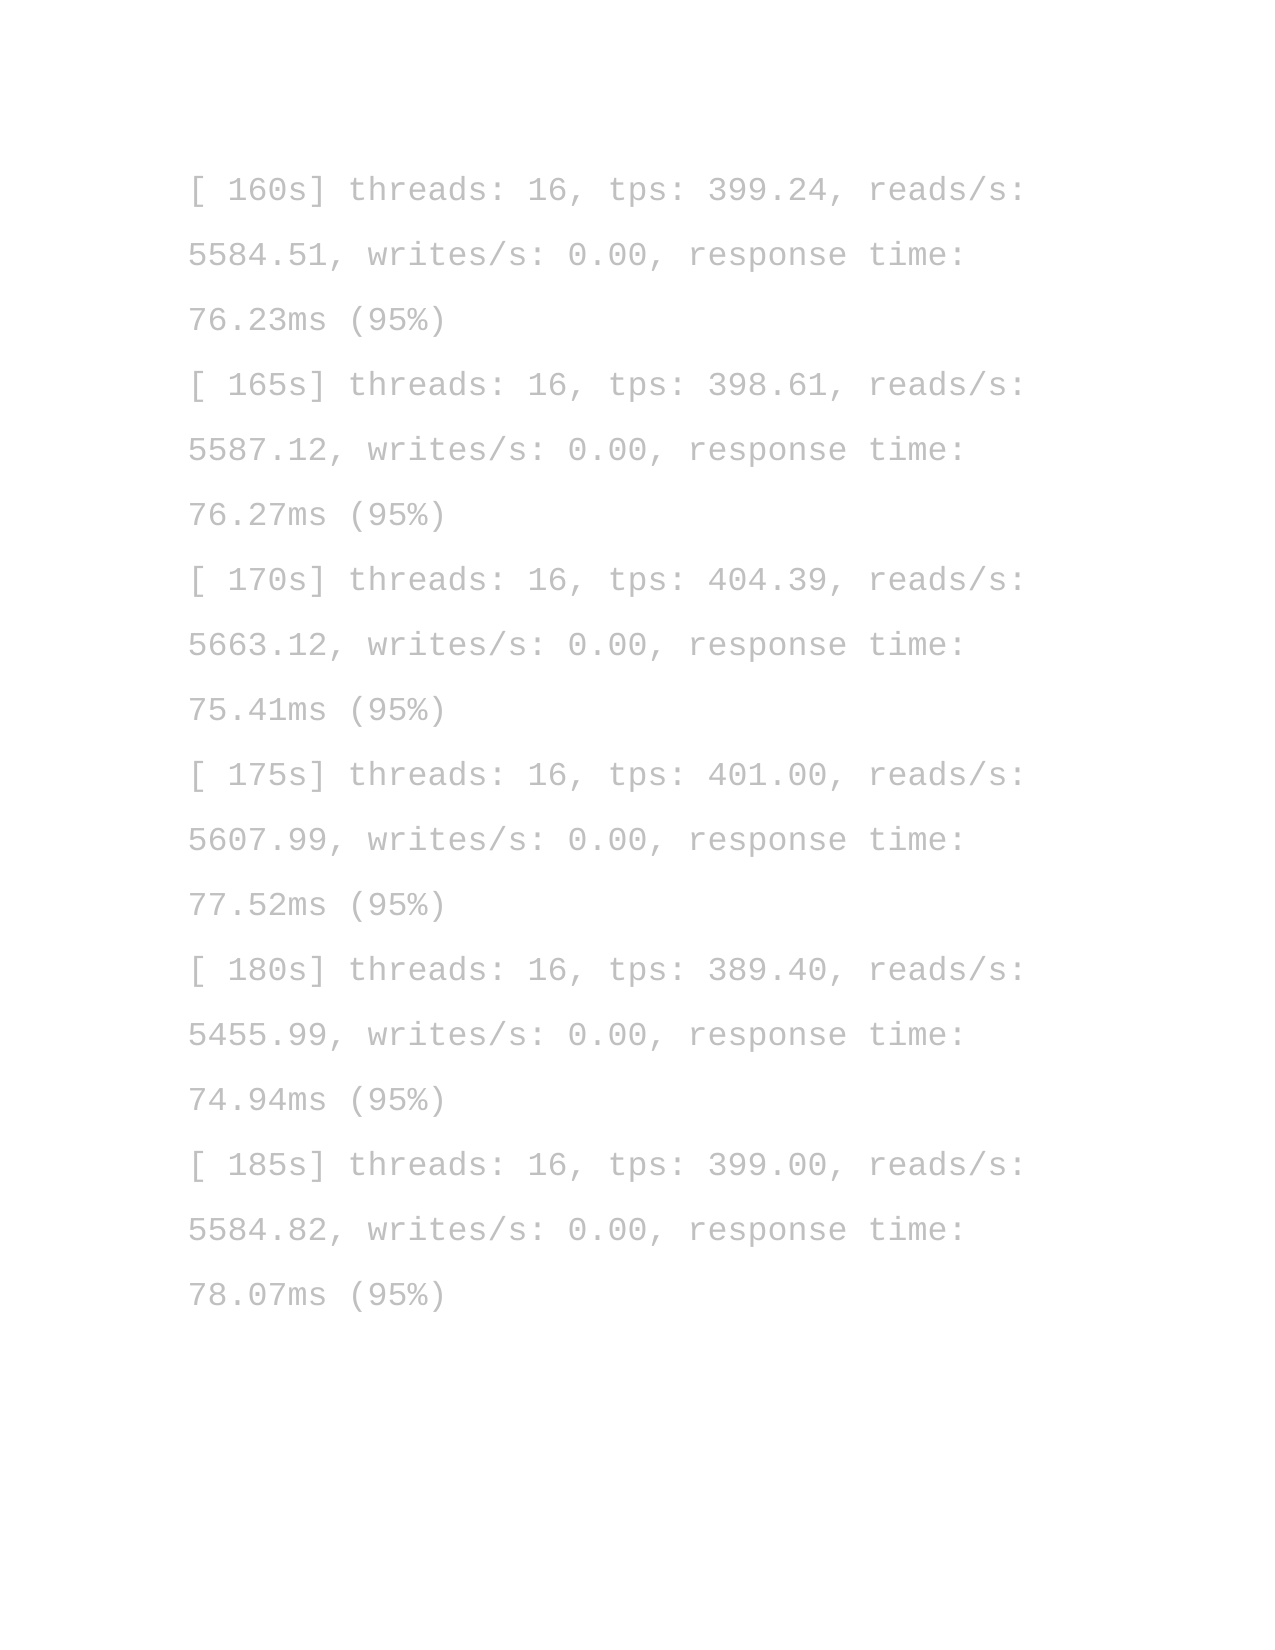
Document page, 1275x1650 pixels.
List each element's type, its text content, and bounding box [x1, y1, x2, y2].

text [ 160s] threads: 16, tps: 399.24, reads/s: 5584.51, writes/s: 0.00, response time: 76.23ms (95%) [187, 159, 1087, 354]
text [ 185s] threads: 16, tps: 399.00, reads/s: 5584.82, writes/s: 0.00, response time: 78.07ms (95%) [187, 1134, 1087, 1329]
text [ 180s] threads: 16, tps: 389.40, reads/s: 5455.99, writes/s: 0.00, response time: 74.94ms (95%) [187, 939, 1087, 1134]
text [ 165s] threads: 16, tps: 398.61, reads/s: 5587.12, writes/s: 0.00, response time: 76.27ms (95%) [187, 354, 1087, 549]
text [ 170s] threads: 16, tps: 404.39, reads/s: 5663.12, writes/s: 0.00, response time: 75.41ms (95%) [187, 549, 1087, 744]
text [ 175s] threads: 16, tps: 401.00, reads/s: 5607.99, writes/s: 0.00, response time: 77.52ms (95%) [187, 744, 1087, 939]
